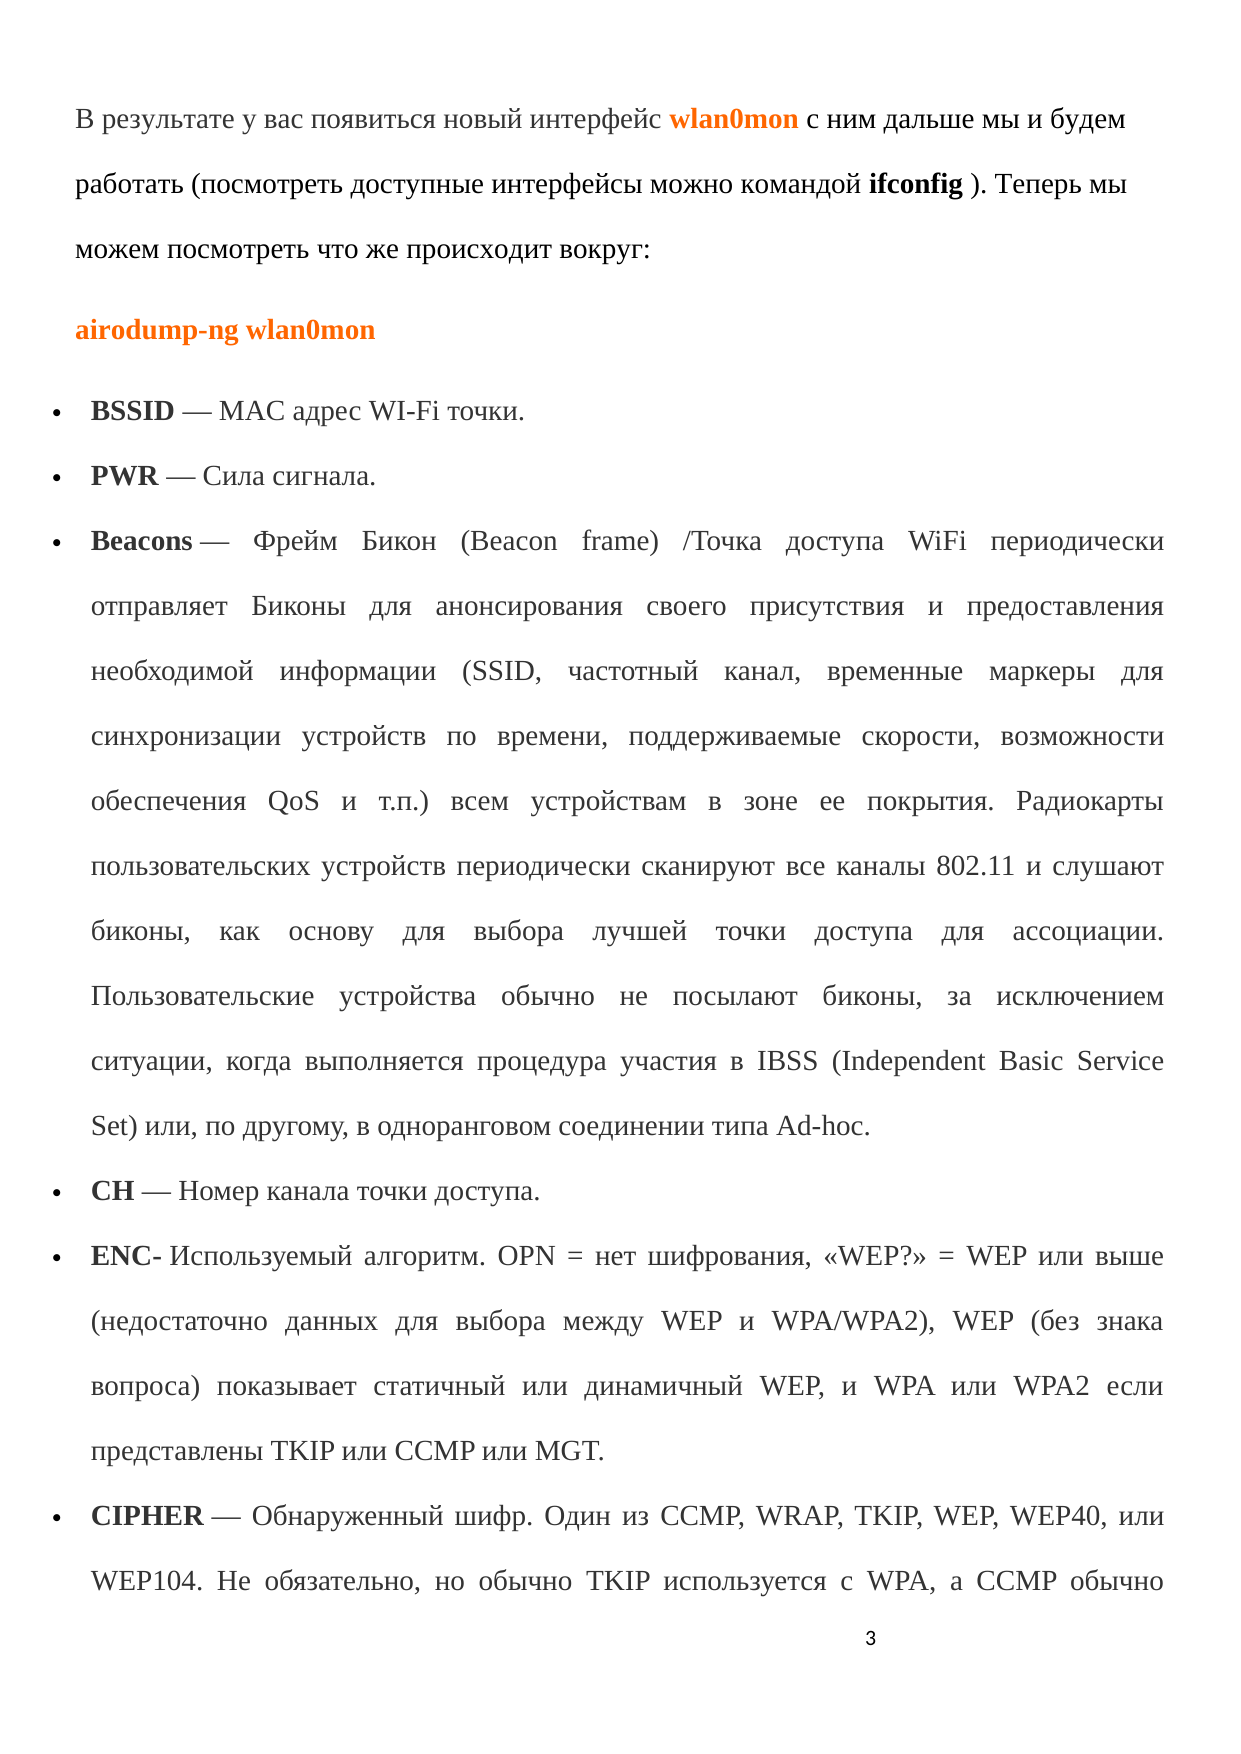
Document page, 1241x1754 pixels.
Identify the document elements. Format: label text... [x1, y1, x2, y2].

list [53, 1482, 1165, 1612]
text В результате у вас появиться новый интерфейс wlan0mon с ним дальше мы и будем работать (посмотреть доступные интерфейсы можно командой ifconfig ). Теперь мы можем посмотреть что же происходит вокруг: [75, 86, 1165, 281]
list ENC- Используемый алгоритм. OPN = нет шифрования, «WEP?» = WEP или выше (недостаточно данных для выбора между WEP и WPA/WPA2), WEP (без знака вопроса) показывает статичный или динамичный WEP, и WPA или WPA2 если представлены TKIP или CCMP или MGT. [53, 1222, 1165, 1482]
text airodump-ng wlan0mon [75, 296, 1165, 361]
list CH — Номер канала точки доступа. [53, 1157, 1165, 1222]
list Beacons — Фрейм Бикон (Beacon frame) /Точка доступа WiFi периодически отправляет Биконы для анонсирования своего присутствия и предоставления необходимой информации (SSID, частотный канал, временные маркеры для синхронизации устройств по времени, поддерживаемые скорости, возможности обеспечения QoS и т.п.) всем устройствам в зоне ее покрытия. Радиокарты пользовательских устройств периодически сканируют все каналы 802.11 и слушают биконы, как основу для выбора лучшей точки доступа для ассоциации. Пользовательские устройства обычно не посылают биконы, за исключением ситуации, когда выполняется процедура участия в IBSS (Independent Basic Service Set) или, по другому, в одноранговом соединении типа Ad-hoc. [53, 507, 1165, 1157]
list BSSID — MAC адрес WI-Fi точки. [53, 377, 1165, 442]
list PWR — Сила сигнала. [53, 442, 1165, 507]
